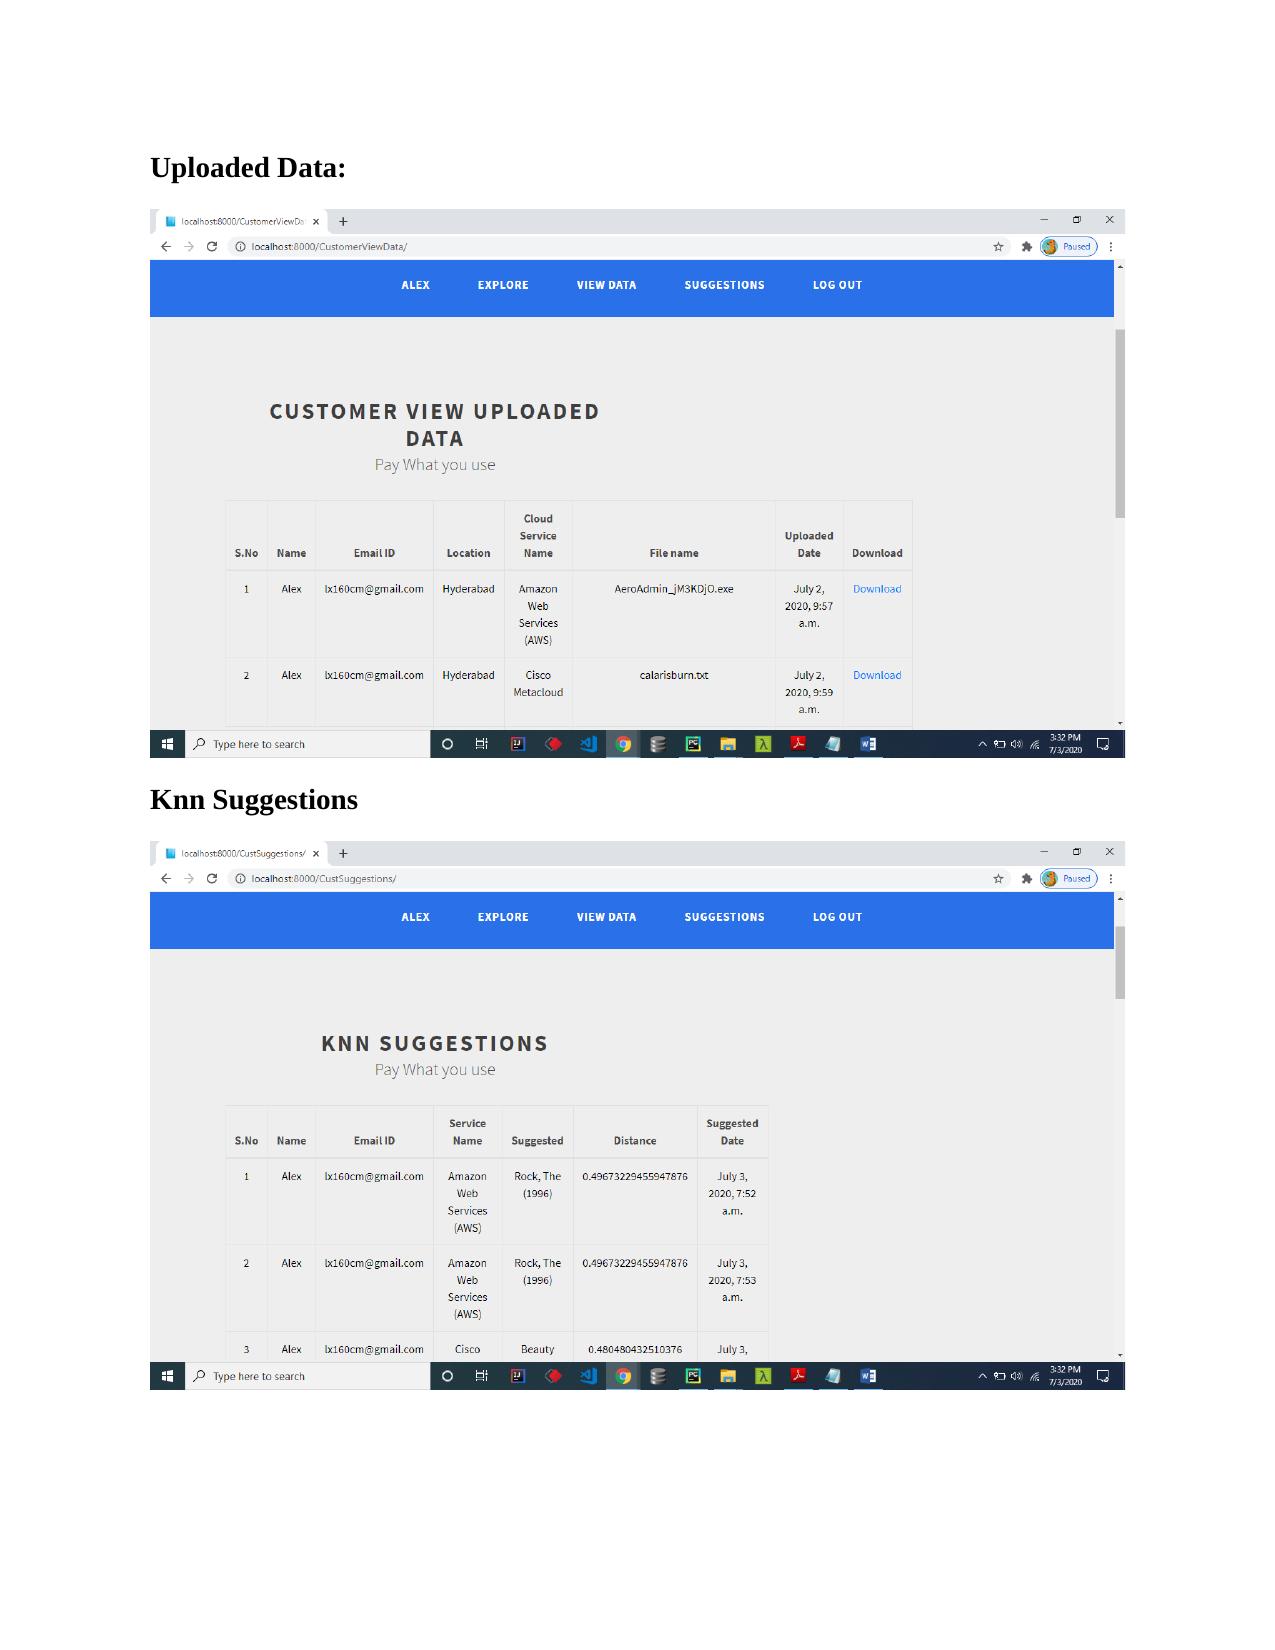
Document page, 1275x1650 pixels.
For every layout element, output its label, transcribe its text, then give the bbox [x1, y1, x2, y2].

picture [150, 209, 1125, 758]
text Uploaded Data: [150, 150, 1125, 183]
text Knn Suggestions [150, 782, 1125, 816]
picture [150, 841, 1125, 1390]
